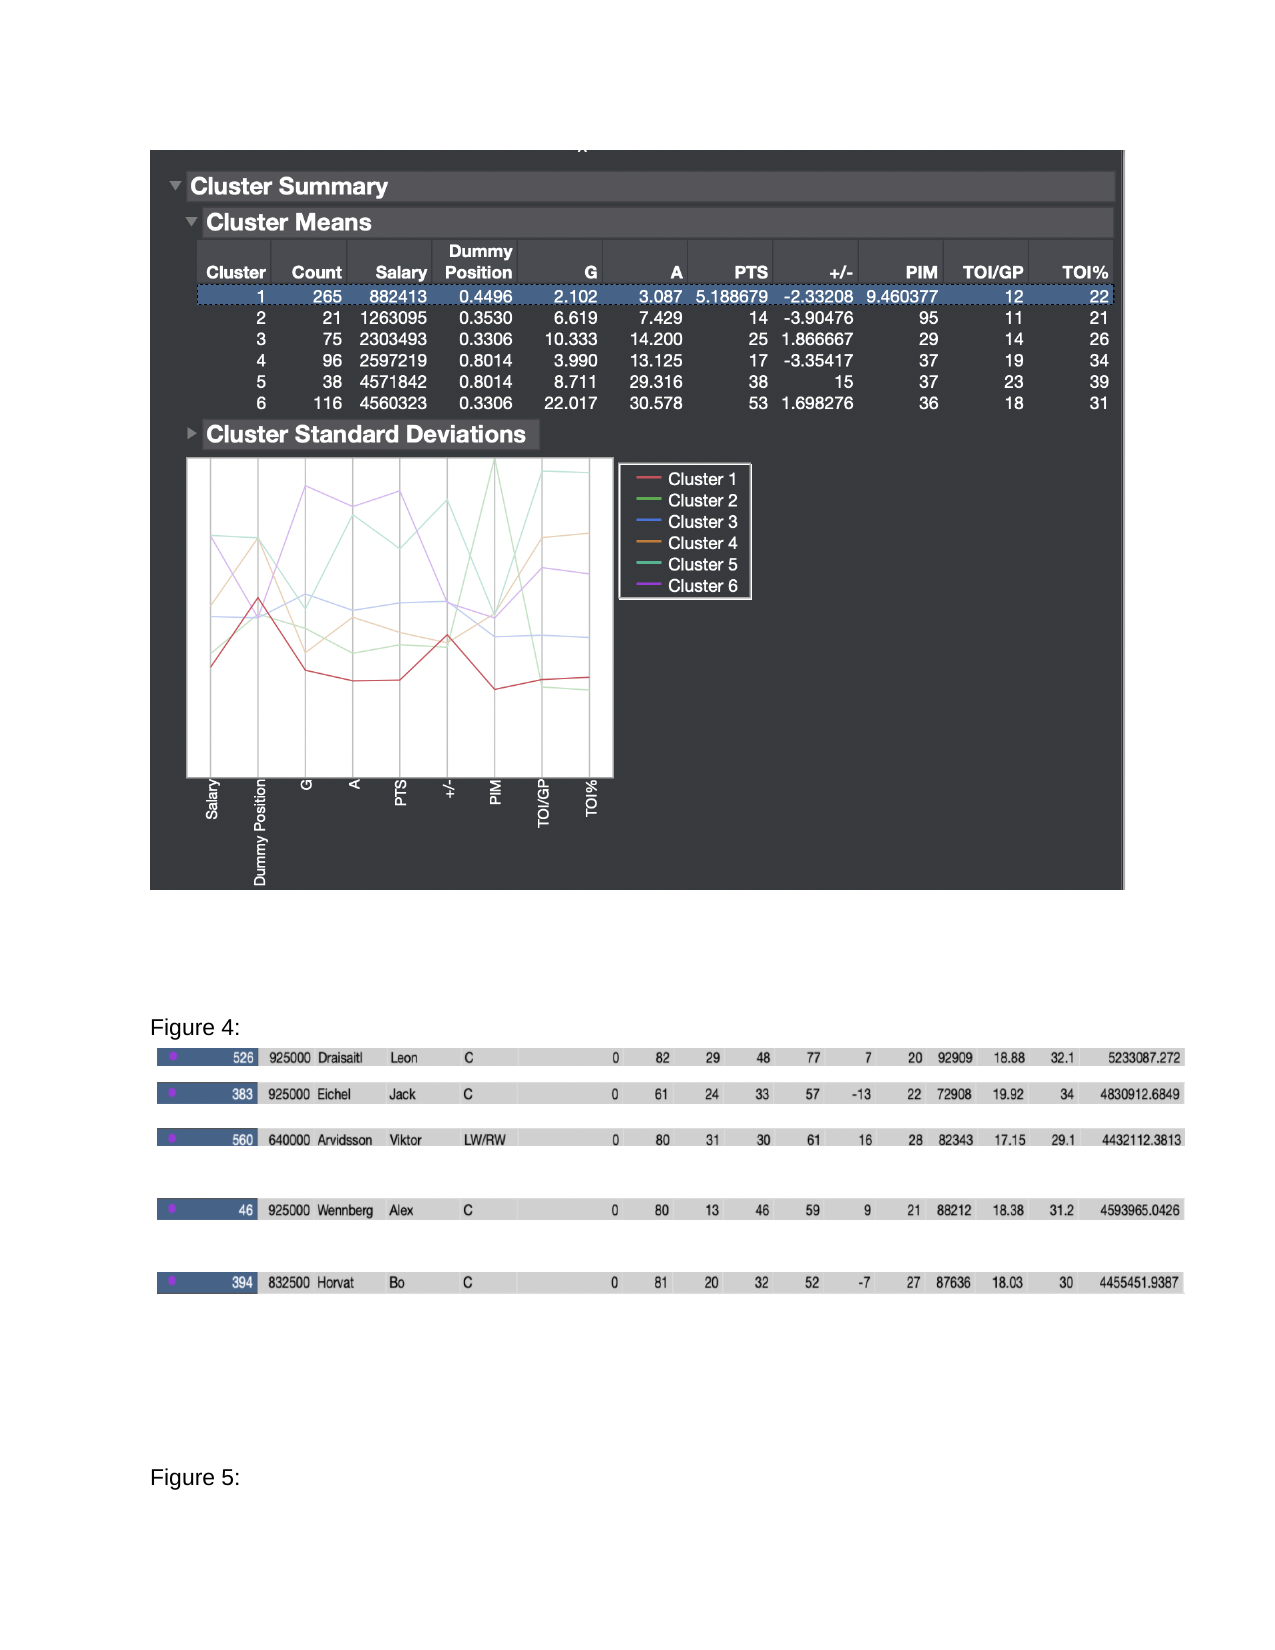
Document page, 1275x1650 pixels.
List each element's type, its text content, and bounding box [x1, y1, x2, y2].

text Figure 5: [150, 1463, 1125, 1490]
text Figure 4: [150, 1014, 1125, 1044]
picture [150, 1044, 1203, 1309]
picture [150, 150, 1125, 890]
